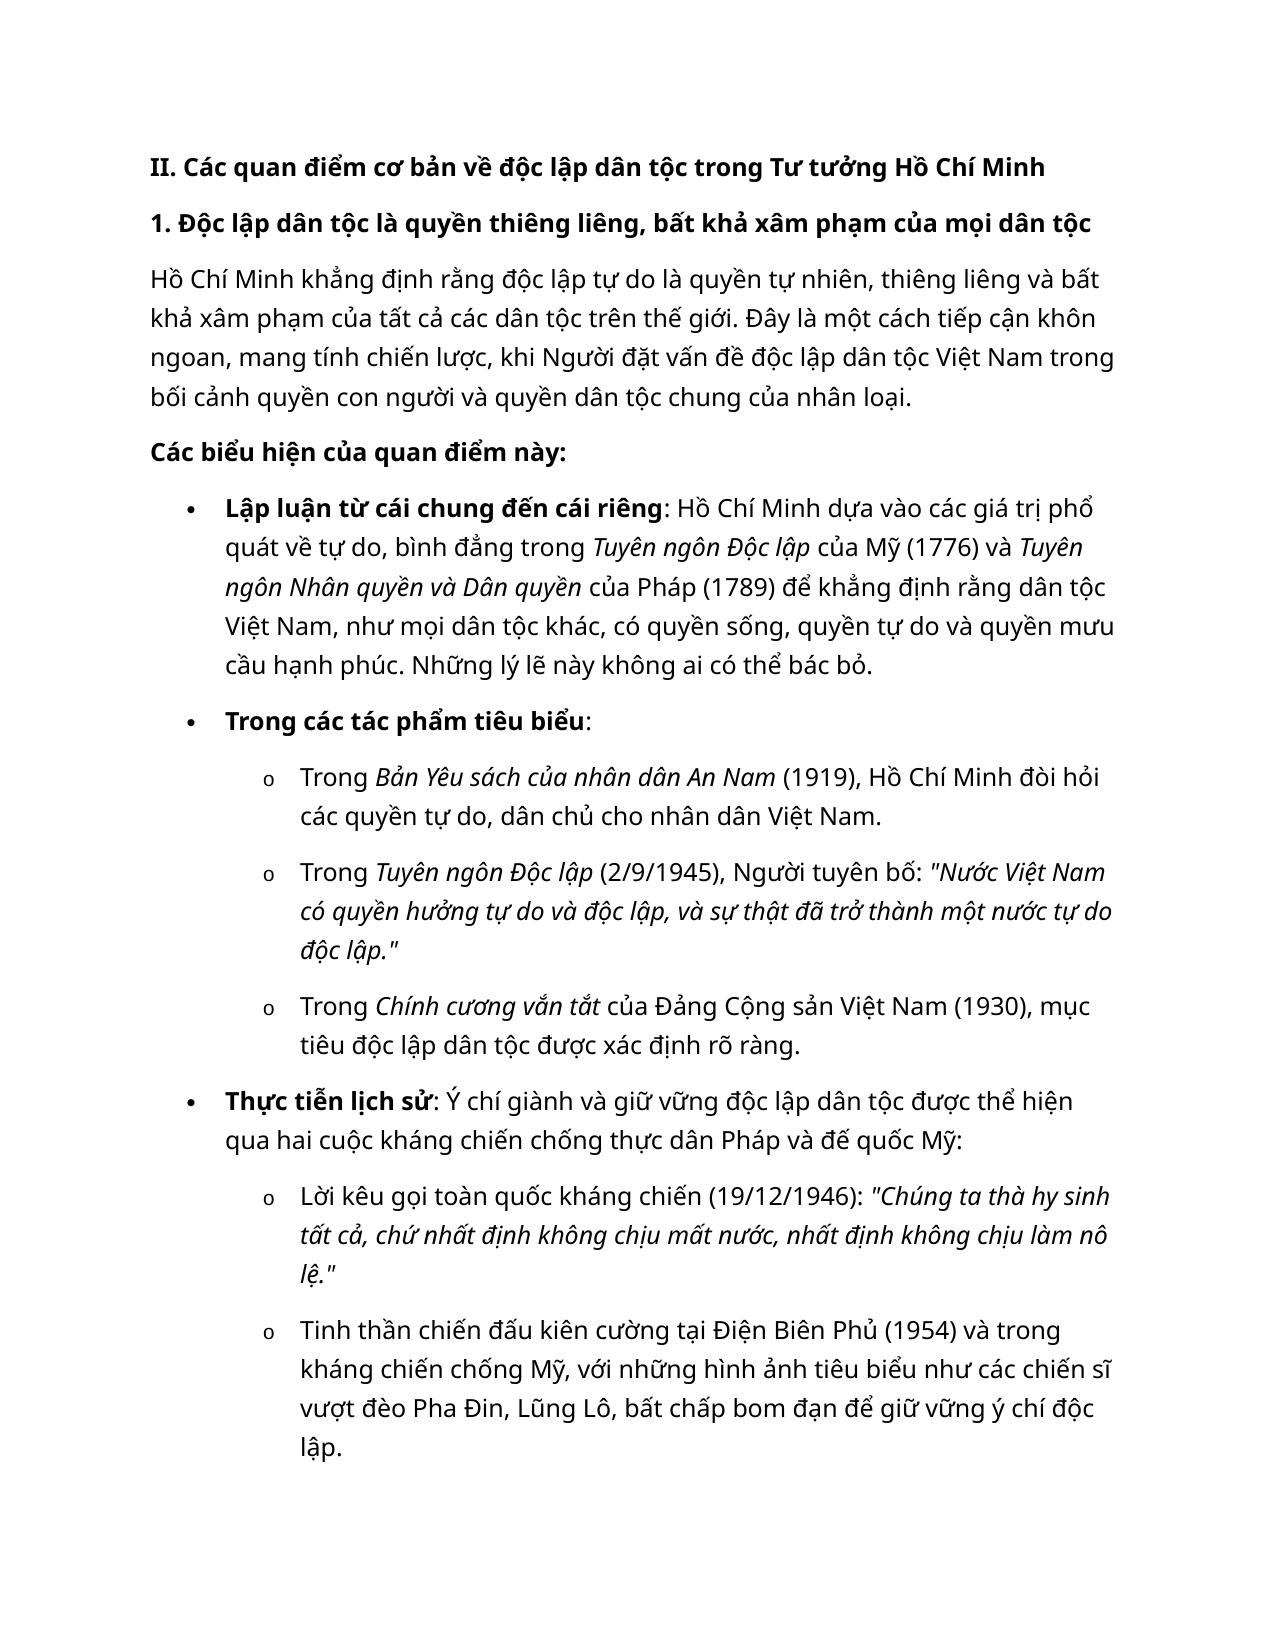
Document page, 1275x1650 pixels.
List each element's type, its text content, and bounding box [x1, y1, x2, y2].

text II. Các quan điểm cơ bản về độc lập dân tộc trong Tư tưởng Hồ Chí Minh [150, 150, 1125, 184]
text 1. Độc lập dân tộc là quyền thiêng liêng, bất khả xâm phạm của mọi dân tộc [150, 206, 1125, 240]
list Trong Bản Yêu sách của nhân dân An Nam (1919), Hồ Chí Minh đòi hỏi các quyền tự do, dân chủ cho nhân dân Việt Nam. [262, 759, 1125, 832]
list Lời kêu gọi toàn quốc kháng chiến (19/12/1946): "Chúng ta thà hy sinh tất cả, chứ nhất định không chịu mất nước, nhất định không chịu làm nô lệ." [262, 1178, 1125, 1291]
list Trong Tuyên ngôn Độc lập (2/9/1945), Người tuyên bố: "Nước Việt Nam có quyền hưởng tự do và độc lập, và sự thật đã trở thành một nước tự do độc lập." [262, 854, 1125, 967]
list Trong Chính cương vắn tắt của Đảng Cộng sản Việt Nam (1930), mục tiêu độc lập dân tộc được xác định rõ ràng. [262, 988, 1125, 1062]
list Thực tiễn lịch sử: Ý chí giành và giữ vững độc lập dân tộc được thể hiện qua hai cuộc kháng chiến chống thực dân Pháp và đế quốc Mỹ: [187, 1083, 1125, 1157]
text Hồ Chí Minh khẳng định rằng độc lập tự do là quyền tự nhiên, thiêng liêng và bất khả xâm phạm của tất cả các dân tộc trên thế giới. Đây là một cách tiếp cận khôn ngoan, mang tính chiến lược, khi Người đặt vấn đề độc lập dân tộc Việt Nam trong bối cảnh quyền con người và quyền dân tộc chung của nhân loại. [150, 262, 1125, 413]
list Trong các tác phẩm tiêu biểu: [187, 703, 1125, 737]
list Tinh thần chiến đấu kiên cường tại Điện Biên Phủ (1954) và trong kháng chiến chống Mỹ, với những hình ảnh tiêu biểu như các chiến sĩ vượt đèo Pha Đin, Lũng Lô, bất chấp bom đạn để giữ vững ý chí độc lập. [262, 1312, 1125, 1464]
text Các biểu hiện của quan điểm này: [150, 435, 1125, 469]
list Lập luận từ cái chung đến cái riêng: Hồ Chí Minh dựa vào các giá trị phổ quát về tự do, bình đẳng trong Tuyên ngôn Độc lập của Mỹ (1776) và Tuyên ngôn Nhân quyền và Dân quyền của Pháp (1789) để khẳng định rằng dân tộc Việt Nam, như mọi dân tộc khác, có quyền sống, quyền tự do và quyền mưu cầu hạnh phúc. Những lý lẽ này không ai có thể bác bỏ. [187, 491, 1125, 682]
